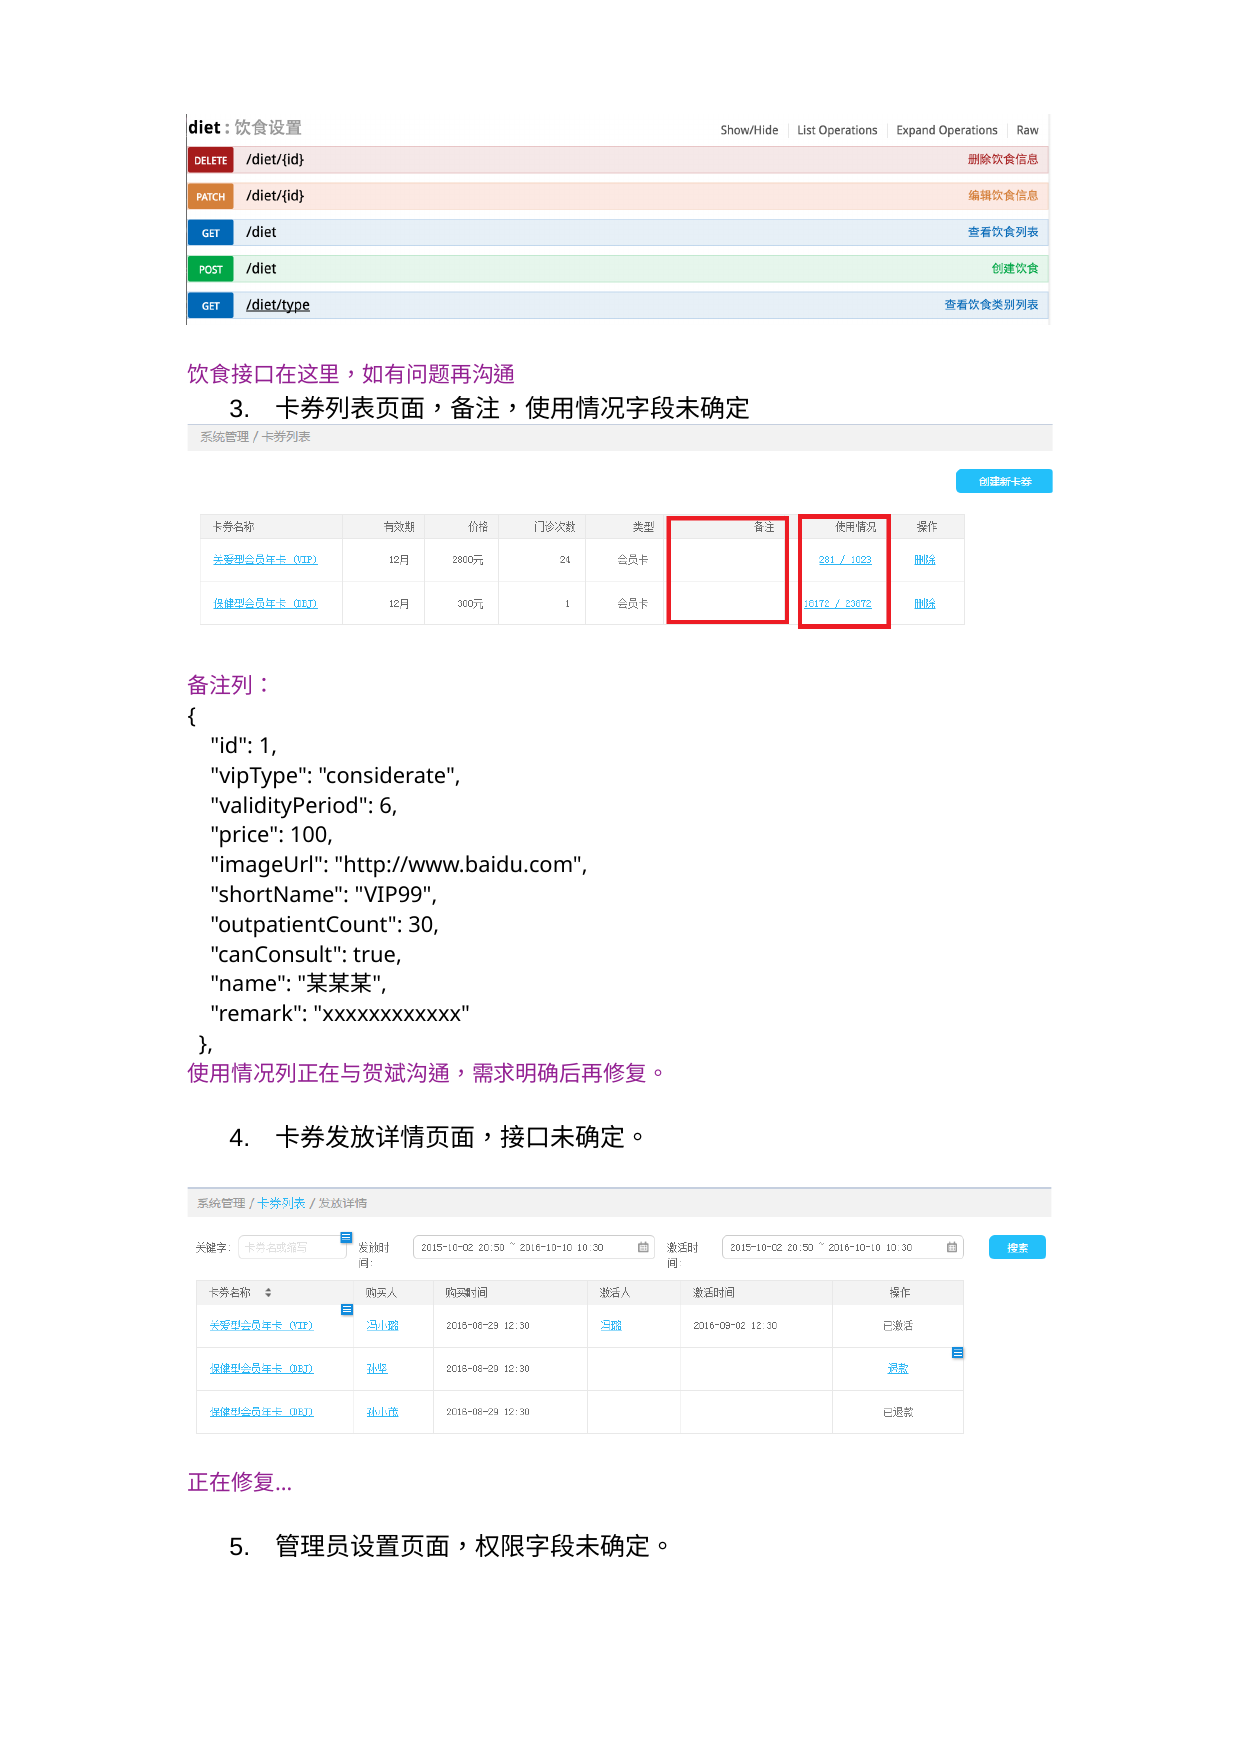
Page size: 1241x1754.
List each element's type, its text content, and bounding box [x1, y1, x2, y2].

text 使用情况列正在与贺斌沟通，需求明确后再修复。 [187, 1058, 1053, 1087]
text "shortName": "VIP99", [187, 879, 1053, 909]
text "remark": "xxxxxxxxxxxx" [187, 998, 1053, 1028]
list 卡券列表页面，备注，使用情况字段未确定 [228, 388, 1053, 424]
picture [187, 424, 1053, 671]
text 正在修复… [187, 1467, 1053, 1496]
text "imageUrl": "http://www.baidu.com", [187, 849, 1053, 879]
text "price": 100, [187, 819, 1053, 849]
text 备注列： [187, 671, 1053, 700]
text "validityPeriod": 6, [187, 789, 1053, 819]
text "id": 1, [187, 730, 1053, 760]
list 管理员设置页面，权限字段未确定。 [228, 1526, 1053, 1562]
text "outpatientCount": 30, [187, 909, 1053, 938]
text "vipType": "considerate", [187, 760, 1053, 789]
text "canConsult": true, [187, 938, 1053, 968]
text "name": "某某某", [187, 968, 1053, 998]
text }, [187, 1028, 1053, 1058]
picture [187, 1187, 1052, 1467]
picture [186, 114, 1052, 325]
text { [187, 700, 1053, 730]
list 卡券发放详情页面，接口未确定。 [228, 1117, 1053, 1153]
